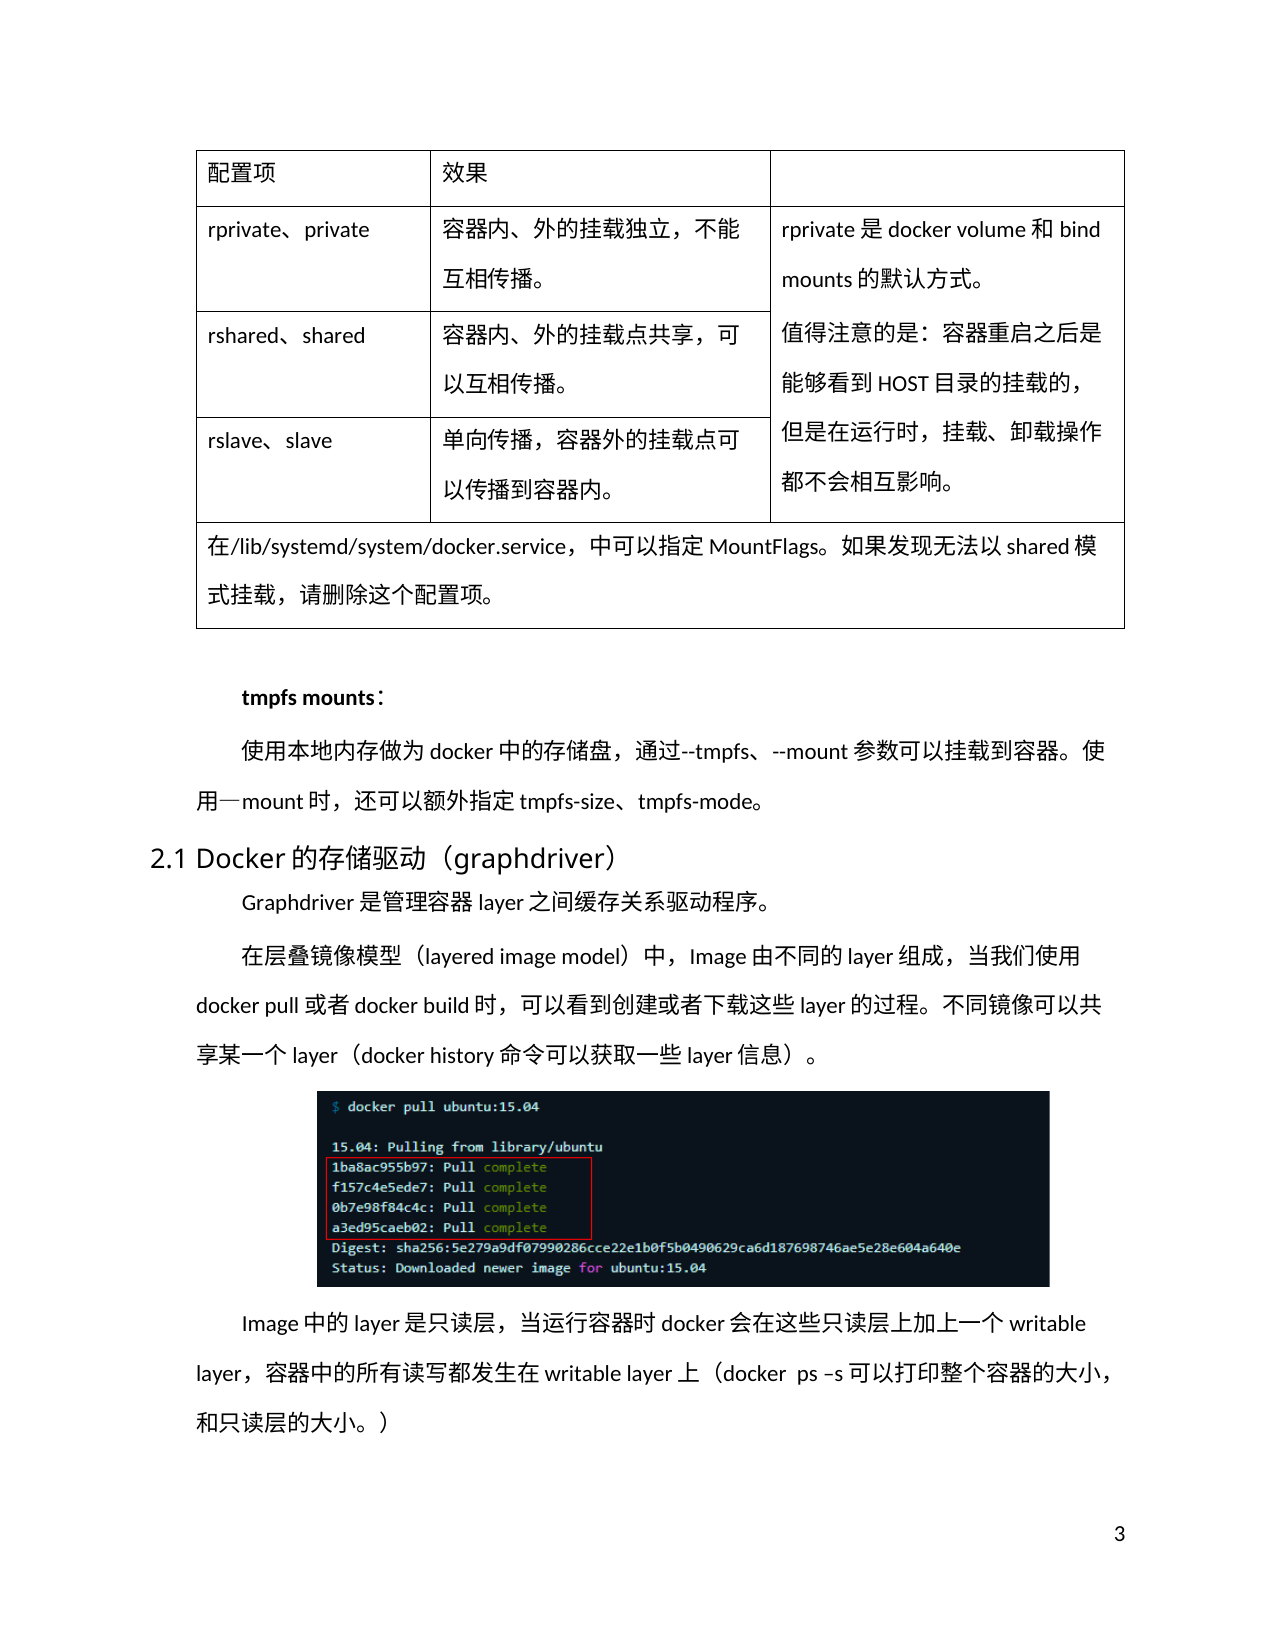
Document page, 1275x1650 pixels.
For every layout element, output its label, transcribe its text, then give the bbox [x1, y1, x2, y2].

table_cell 单向传播，容器外的挂载点可以传播到容器内。 [431, 418, 770, 522]
text Graphdriver是管理容器layer之间缓存关系驱动程序。 [196, 883, 1125, 917]
table_cell rprivate、private [197, 207, 430, 311]
table_header [771, 151, 1124, 206]
table_cell rshared、shared [197, 312, 430, 417]
table_cell rprivate 是docker volume 和 bind mounts的默认方式。 值得注意的是：容器重启之后是能够看到HOST目录的挂载的，但是在运行时，挂载、卸载操作都不会相互影响。 [771, 207, 1124, 522]
table_header 效果 [431, 151, 770, 206]
text 在层叠镜像模型（layered image model）中，Image由不同的layer组成，当我们使用docker pull或者docker build时，可以看到创建或者下载这些layer的过程。不同镜像可以共享某一个layer（docker history命令可以获取一些layer信息）。 [196, 937, 1125, 1070]
table_cell 容器内、外的挂载点共享，可以互相传播。 [431, 312, 770, 417]
text 使用本地内存做为docker中的存储盘，通过--tmpfs、--mount参数可以挂载到容器。使用—mount时，还可以额外指定tmpfs-size、tmpfs-mode。 [196, 733, 1125, 816]
table_cell 在/lib/systemd/system/docker.service，中可以指定MountFlags。如果发现无法以shared模式挂载，请删除这个配置项。 [197, 523, 1124, 628]
table_cell rslave、slave [197, 418, 430, 522]
subtitle Docker的存储驱动（graphdriver） [150, 837, 1125, 876]
table_header 配置项 [197, 151, 430, 206]
text Image中的layer是只读层，当运行容器时docker会在这些只读层上加上一个writable layer，容器中的所有读写都发生在writable layer上（docker ps –s 可以打印整个容器的大小，和只读层的大小。） [196, 1305, 1125, 1438]
text tmpfs mounts： [196, 679, 1125, 712]
picture [317, 1091, 1050, 1287]
table_cell 容器内、外的挂载独立，不能互相传播。 [431, 207, 770, 311]
